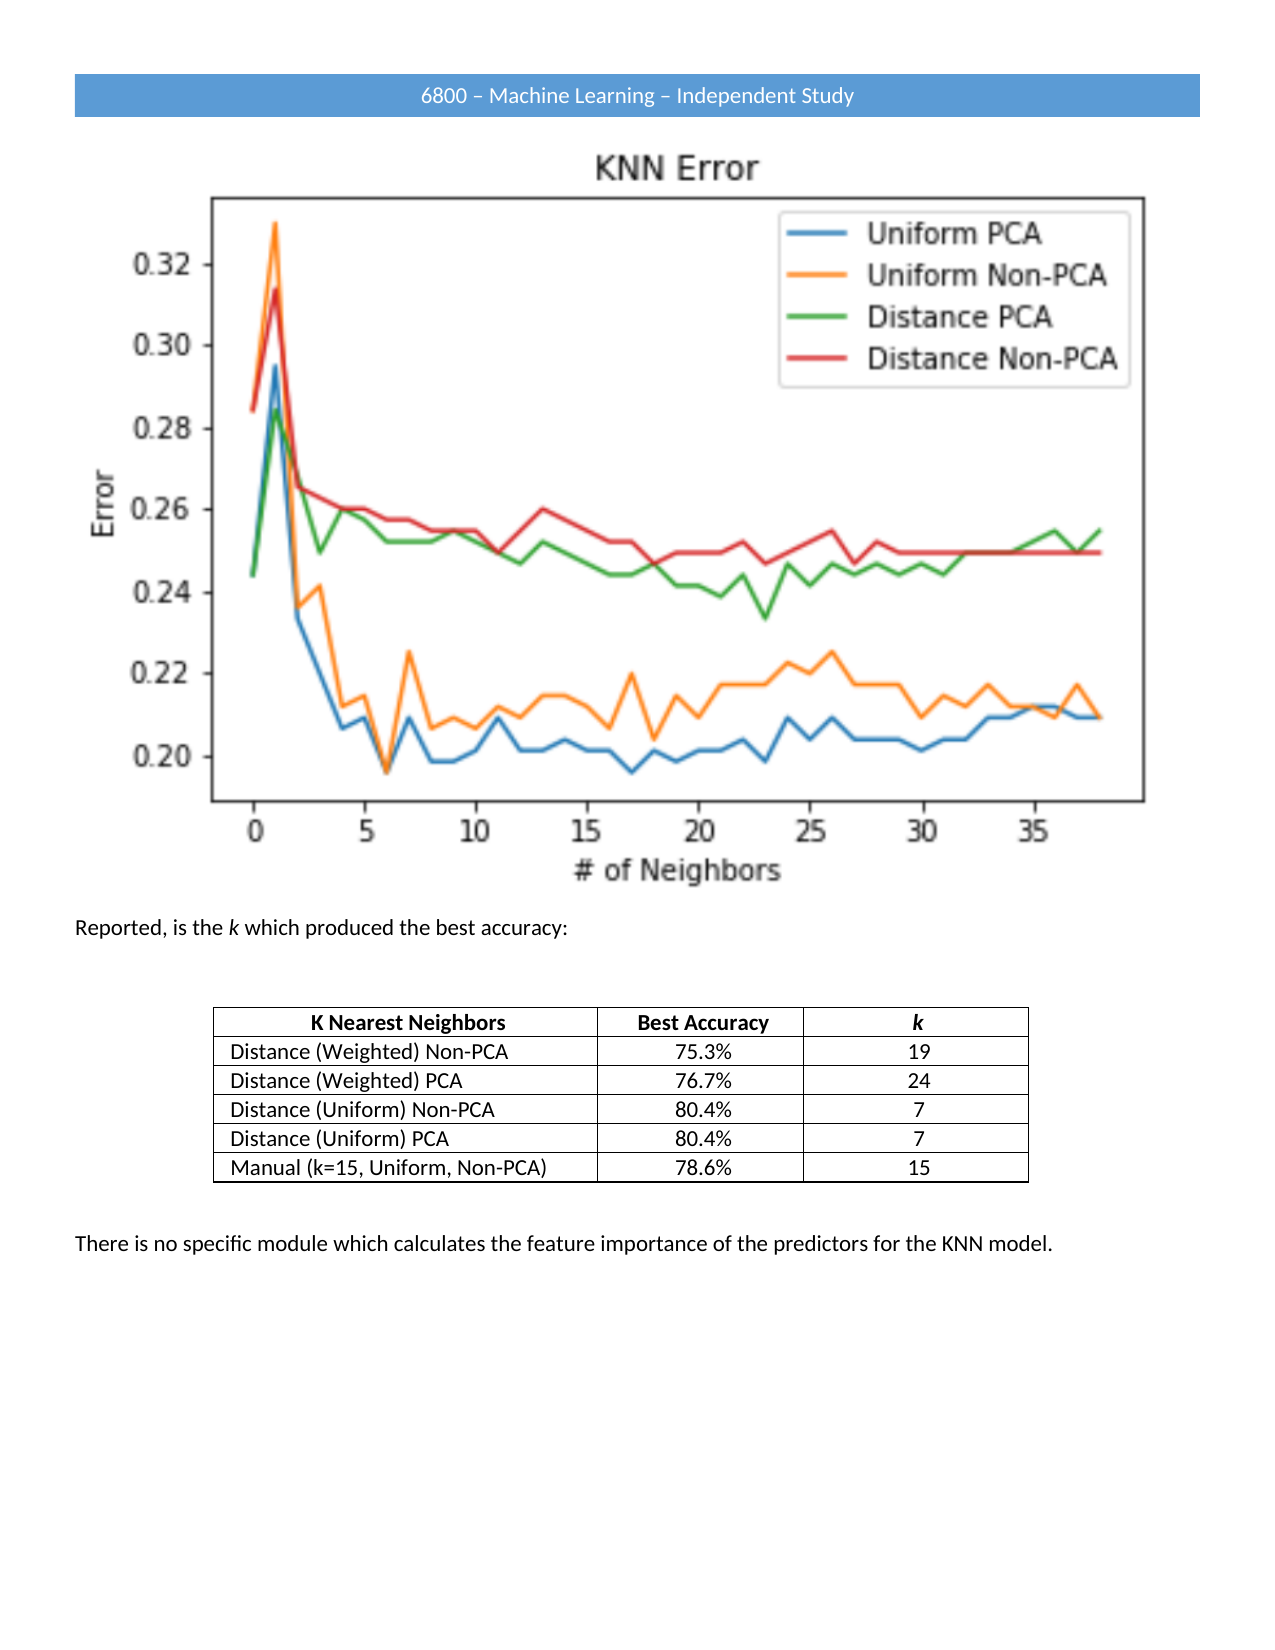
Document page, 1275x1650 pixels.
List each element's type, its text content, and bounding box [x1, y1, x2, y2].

table_cell 15 [804, 1153, 1028, 1181]
table_cell Distance (Uniform) PCA [214, 1124, 597, 1152]
table_cell 80.4% [598, 1095, 803, 1123]
table_cell Manual (k=15, Uniform, Non-PCA) [214, 1153, 597, 1181]
table_cell 76.7% [598, 1066, 803, 1094]
picture [75, 120, 1200, 911]
table_cell 19 [804, 1037, 1028, 1065]
text There is no specific module which calculates the feature importance of the predictors for the KNN model. [75, 1229, 1200, 1257]
table_header Best Accuracy [598, 1008, 803, 1036]
table_cell 75.3% [598, 1037, 803, 1065]
table_cell Distance (Uniform) Non-PCA [214, 1095, 597, 1123]
table_cell Distance (Weighted) Non-PCA [214, 1037, 597, 1065]
table_cell 78.6% [598, 1153, 803, 1181]
table_cell 24 [804, 1066, 1028, 1094]
table_header K Nearest Neighbors [214, 1008, 597, 1036]
table_cell 80.4% [598, 1124, 803, 1152]
table_cell 7 [804, 1124, 1028, 1152]
text Reported, is the k which produced the best accuracy: [75, 911, 1200, 941]
table_header k [804, 1008, 1028, 1036]
table_cell 7 [804, 1095, 1028, 1123]
table_cell Distance (Weighted) PCA [214, 1066, 597, 1094]
